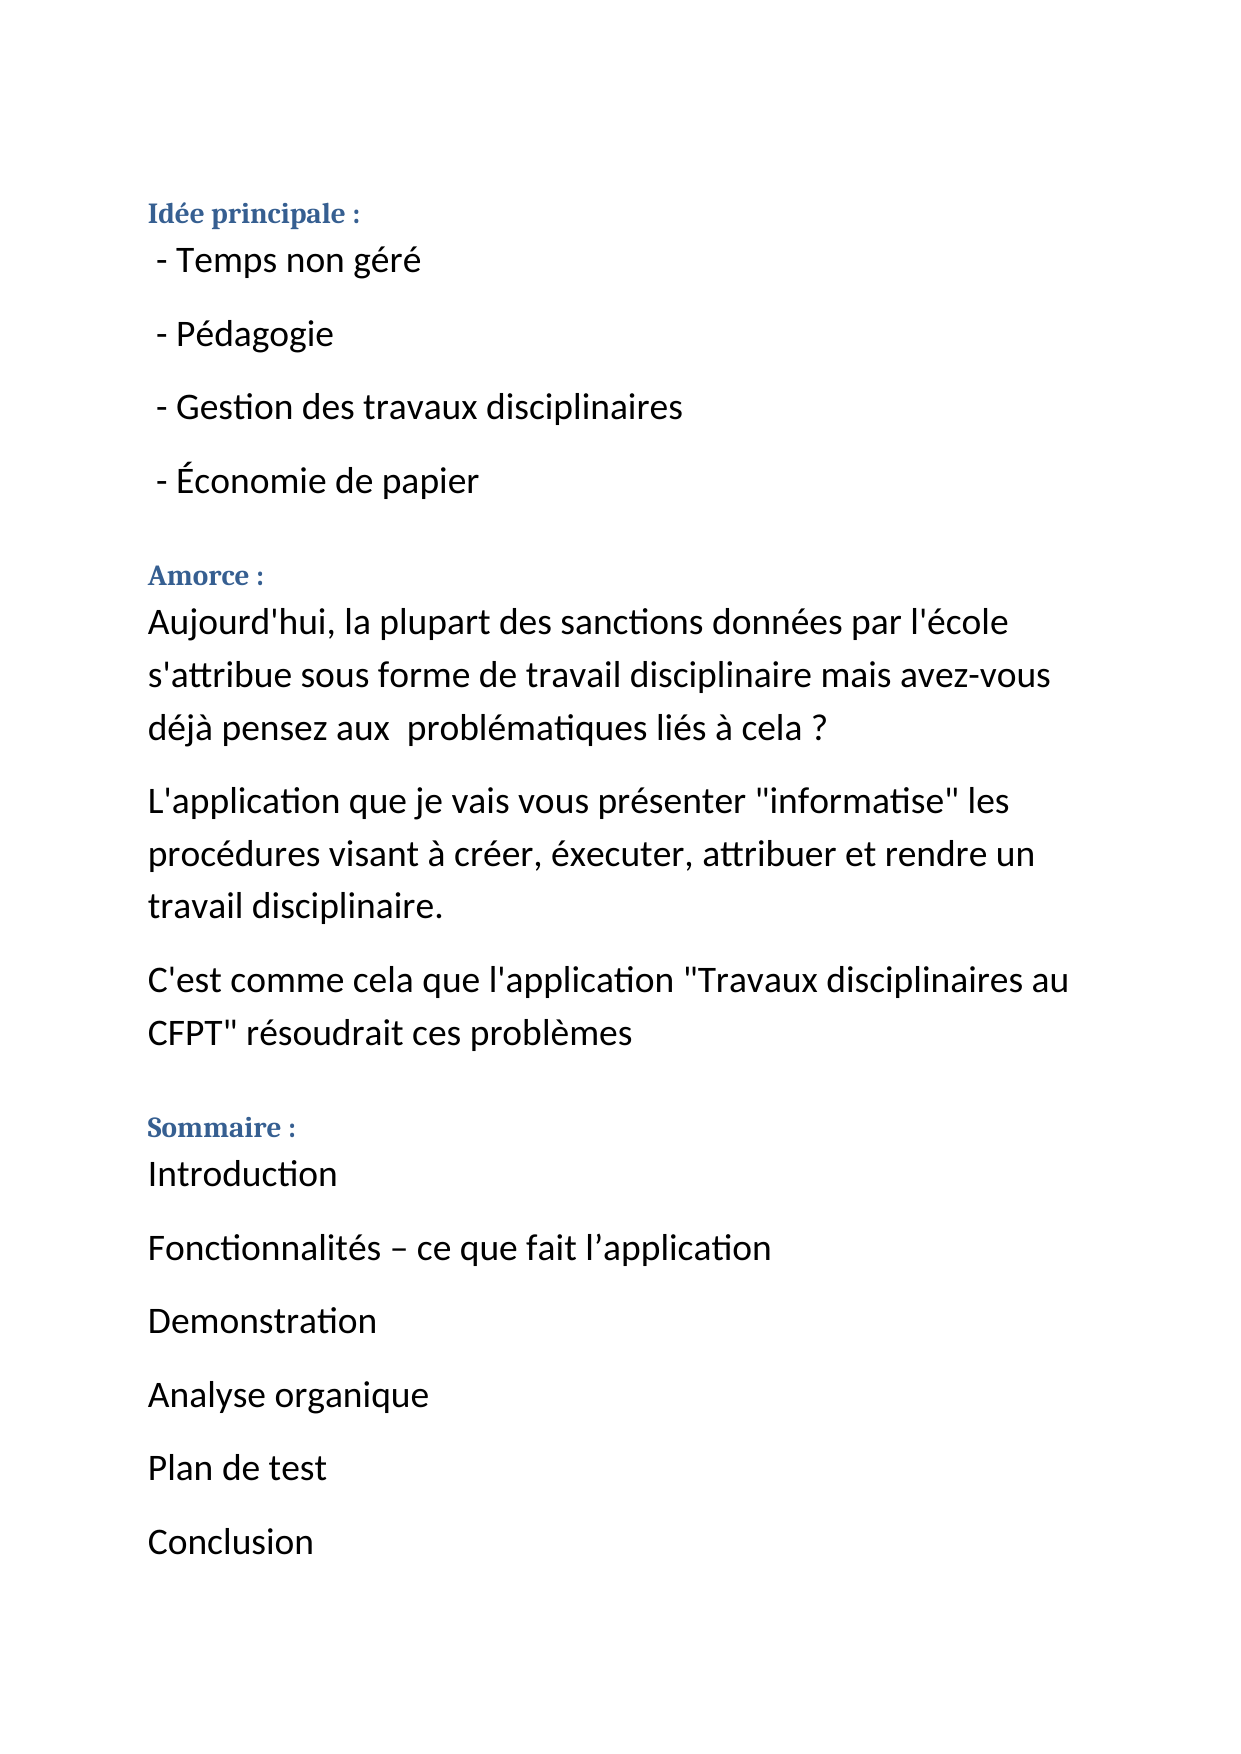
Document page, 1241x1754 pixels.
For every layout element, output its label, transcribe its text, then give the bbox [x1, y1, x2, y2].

text - Temps non géré [148, 236, 1093, 282]
text Plan de test [148, 1444, 1093, 1490]
subtitle Sommaire : [148, 1111, 1093, 1145]
text Conclusion [148, 1518, 1093, 1563]
text - Économie de papier [148, 457, 1093, 503]
text C'est comme cela que l'application "Travaux disciplinaires au CFPT" résoudrait ces problèmes [148, 956, 1093, 1054]
text L'application que je vais vous présenter "informatise" les procédures visant à créer, éxecuter, attribuer et rendre un travail disciplinaire. [148, 777, 1093, 928]
text Fonctionnalités – ce que fait l’application [148, 1223, 1093, 1269]
text Analyse organique [148, 1371, 1093, 1416]
subtitle Idée principale : [148, 198, 1093, 231]
text - Gestion des travaux disciplinaires [148, 383, 1093, 429]
text Aujourd'hui, la plupart des sanctions données par l'école s'attribue sous forme de travail disciplinaire mais avez-vous déjà pensez aux problématiques liés à cela ? [148, 598, 1093, 749]
text Demonstration [148, 1297, 1093, 1343]
text - Pédagogie [148, 310, 1093, 356]
text Introduction [148, 1150, 1093, 1196]
subtitle Amorce : [148, 559, 1093, 593]
